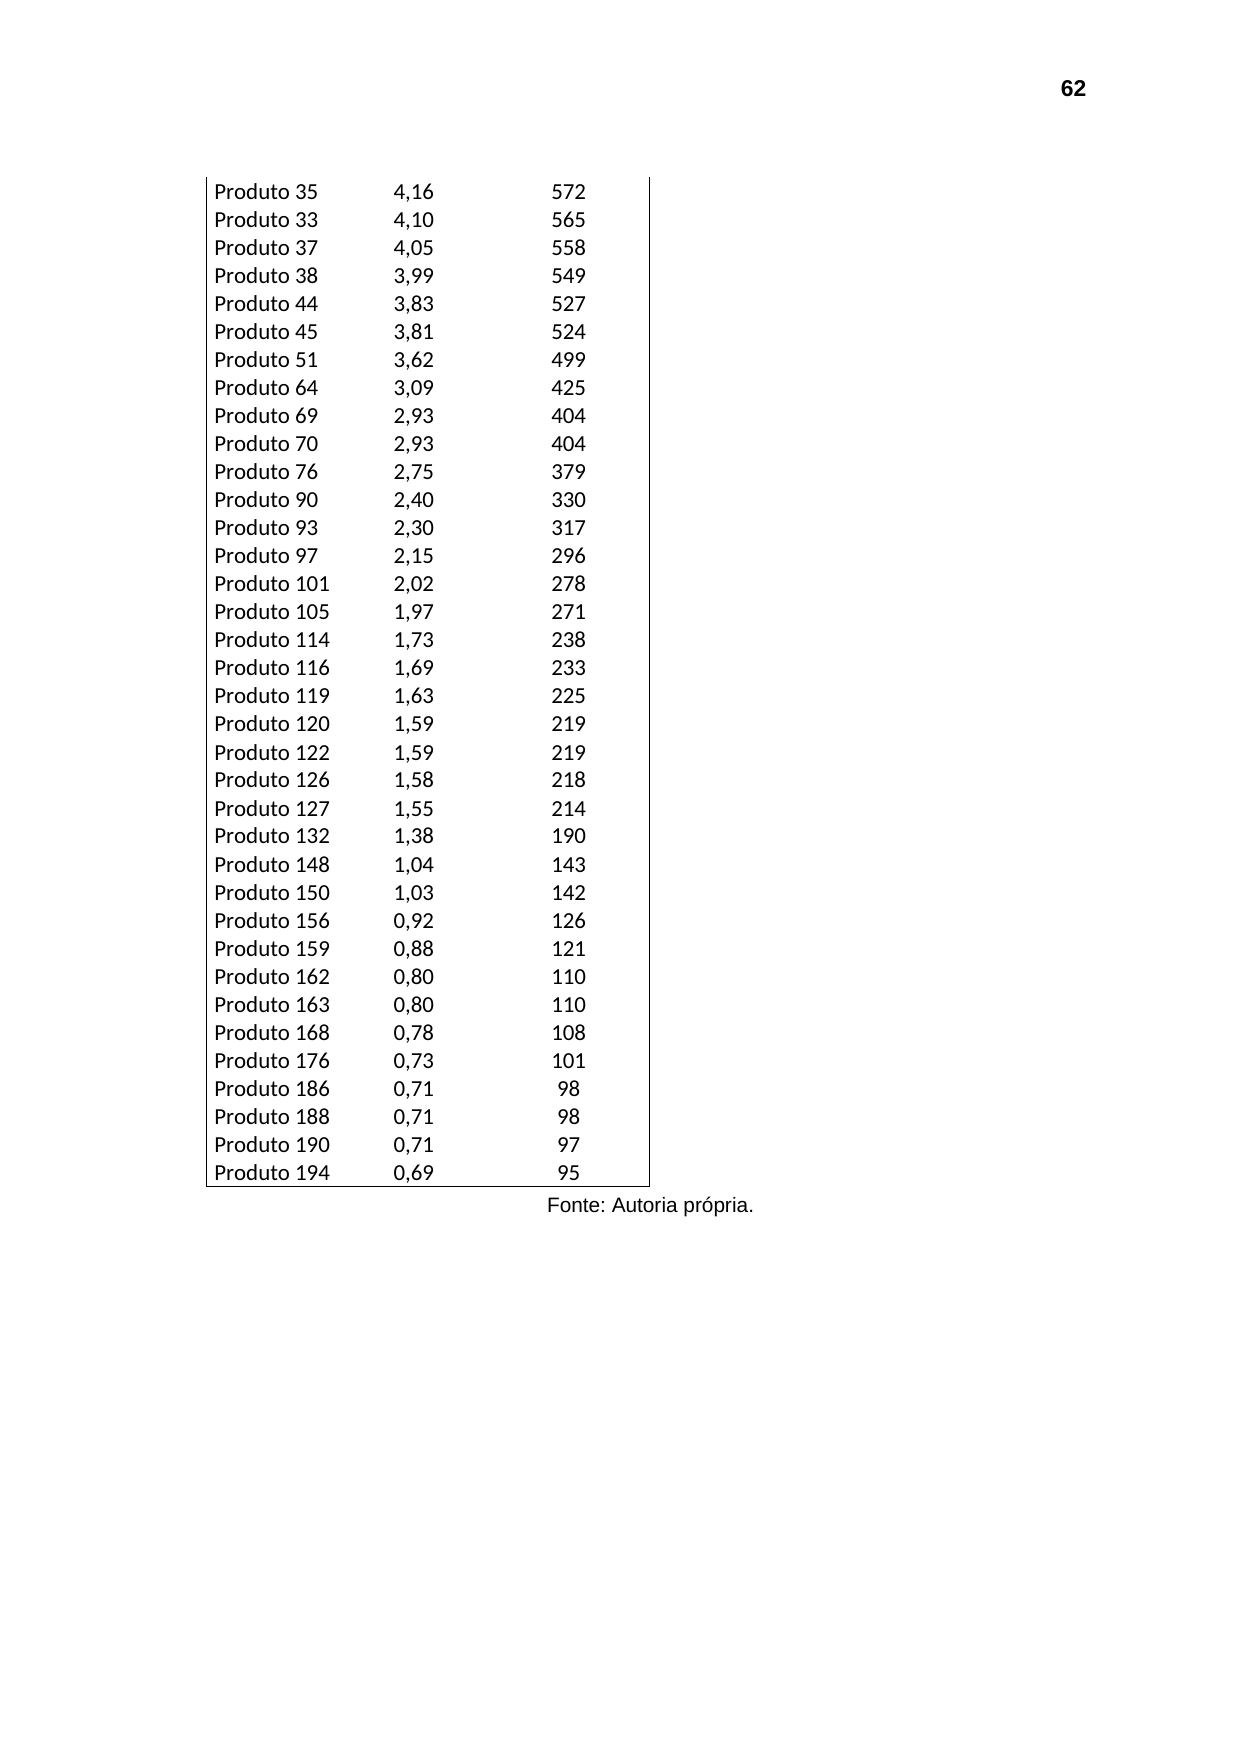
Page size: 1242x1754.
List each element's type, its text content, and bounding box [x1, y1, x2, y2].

table_cell 404 [487, 401, 649, 429]
table_cell Produto 105 [207, 598, 340, 626]
table_cell Produto 38 [207, 261, 340, 289]
table_cell 4,16 [340, 177, 487, 205]
table_cell 2,93 [340, 401, 487, 429]
table_cell 499 [487, 345, 649, 373]
table_cell 565 [487, 205, 649, 233]
table_cell Produto 90 [207, 485, 340, 513]
table_cell 2,75 [340, 458, 487, 485]
table_cell 558 [487, 233, 649, 261]
table_cell 3,99 [340, 261, 487, 289]
table_cell 2,40 [340, 485, 487, 513]
table_cell 330 [487, 485, 649, 513]
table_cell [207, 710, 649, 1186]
table_cell 3,09 [340, 373, 487, 401]
table_cell 4,05 [340, 233, 487, 261]
table_cell Produto 33 [207, 205, 340, 233]
table_cell Produto 69 [207, 401, 340, 429]
table_cell 527 [487, 289, 649, 317]
table_cell Produto 76 [207, 458, 340, 485]
table_cell 425 [487, 373, 649, 401]
table_cell 3,62 [340, 345, 487, 373]
table_cell Produto 37 [207, 233, 340, 261]
table_cell Produto 93 [207, 514, 340, 541]
table_cell 296 [487, 541, 649, 569]
table_cell 2,30 [340, 514, 487, 541]
table_cell 2,02 [340, 570, 487, 597]
table_cell 4,10 [340, 205, 487, 233]
table_cell Produto 97 [207, 541, 340, 569]
table_cell 3,81 [340, 317, 487, 345]
table_cell Produto 44 [207, 289, 340, 317]
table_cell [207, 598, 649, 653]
table_cell 2,15 [340, 541, 487, 569]
table_cell Produto 51 [207, 345, 340, 373]
table_cell 404 [487, 429, 649, 457]
table_cell 2,93 [340, 429, 487, 457]
table_cell 1,97 [340, 598, 487, 626]
table_cell 379 [487, 458, 649, 485]
text Fonte: Autoria própria. [177, 1193, 1123, 1217]
table_cell Produto 45 [207, 317, 340, 345]
table_cell 278 [487, 570, 649, 597]
table_cell 572 [487, 177, 649, 205]
table_cell Produto 70 [207, 429, 340, 457]
table_cell 3,83 [340, 289, 487, 317]
table_cell 317 [487, 514, 649, 541]
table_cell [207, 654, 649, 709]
table_cell 524 [487, 317, 649, 345]
table_cell 549 [487, 261, 649, 289]
table_cell Produto 101 [207, 570, 340, 597]
table_cell Produto 64 [207, 373, 340, 401]
table_cell Produto 35 [207, 177, 340, 205]
